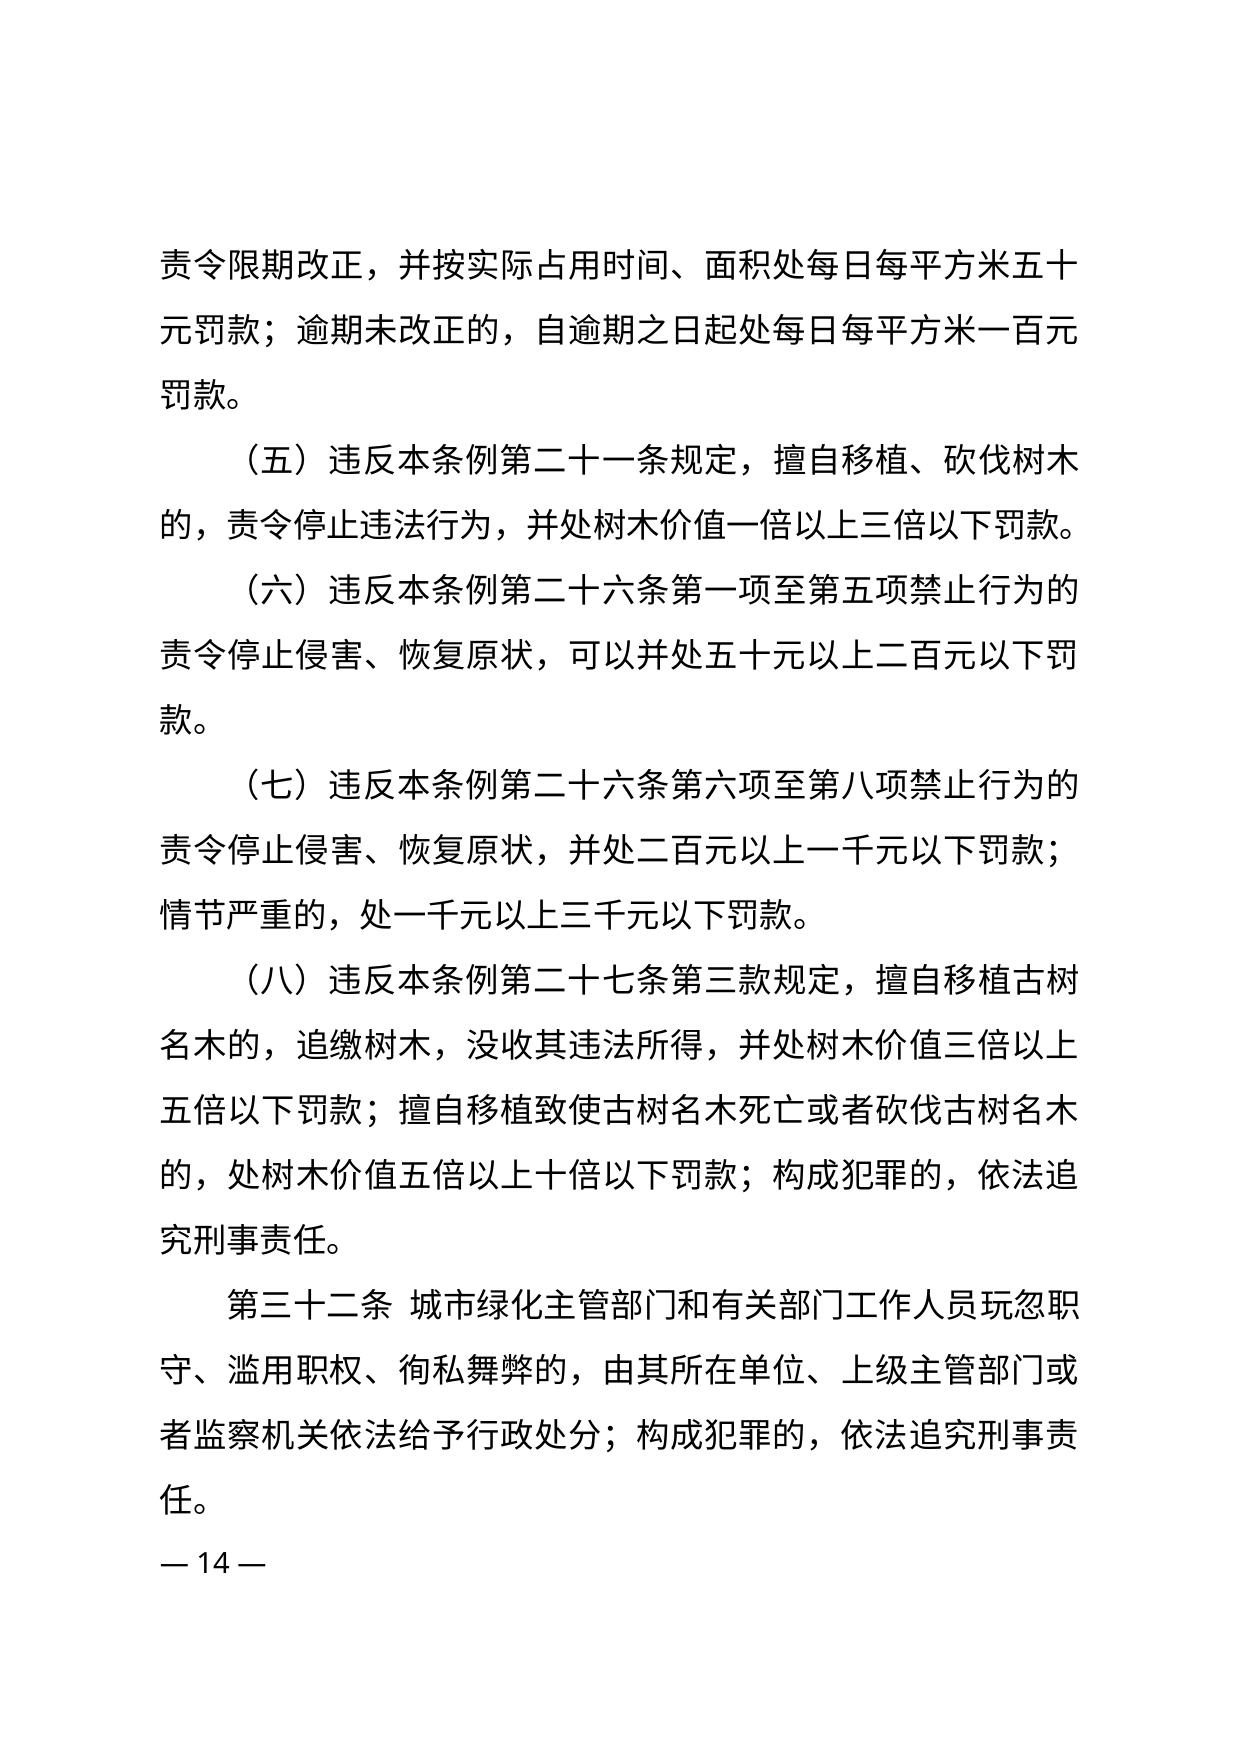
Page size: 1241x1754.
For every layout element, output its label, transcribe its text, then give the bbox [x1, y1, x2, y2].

text （七）违反本条例第二十六条第六项至第八项禁止行为的，责令停止侵害、恢复原状，并处二百元以上一千元以下罚款；情节严重的，处一千元以上三千元以下罚款。 [159, 750, 1081, 945]
text （八）违反本条例第二十七条第三款规定，擅自移植古树名木的，追缴树木，没收其违法所得，并处树木价值三倍以上五倍以下罚款；擅自移植致使古树名木死亡或者砍伐古树名木的，处树木价值五倍以上十倍以下罚款；构成犯罪的，依法追究刑事责任。 [159, 945, 1081, 1270]
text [159, 230, 1081, 425]
text （五）违反本条例第二十一条规定，擅自移植、砍伐树木的，责令停止违法行为，并处树木价值一倍以上三倍以下罚款。 [159, 425, 1081, 555]
text 第三十二条 城市绿化主管部门和有关部门工作人员玩忽职守、滥用职权、徇私舞弊的，由其所在单位、上级主管部门或者监察机关依法给予行政处分；构成犯罪的，依法追究刑事责任。 [159, 1270, 1081, 1530]
text （六）违反本条例第二十六条第一项至第五项禁止行为的，责令停止侵害、恢复原状，可以并处五十元以上二百元以下罚款。 [159, 555, 1081, 750]
